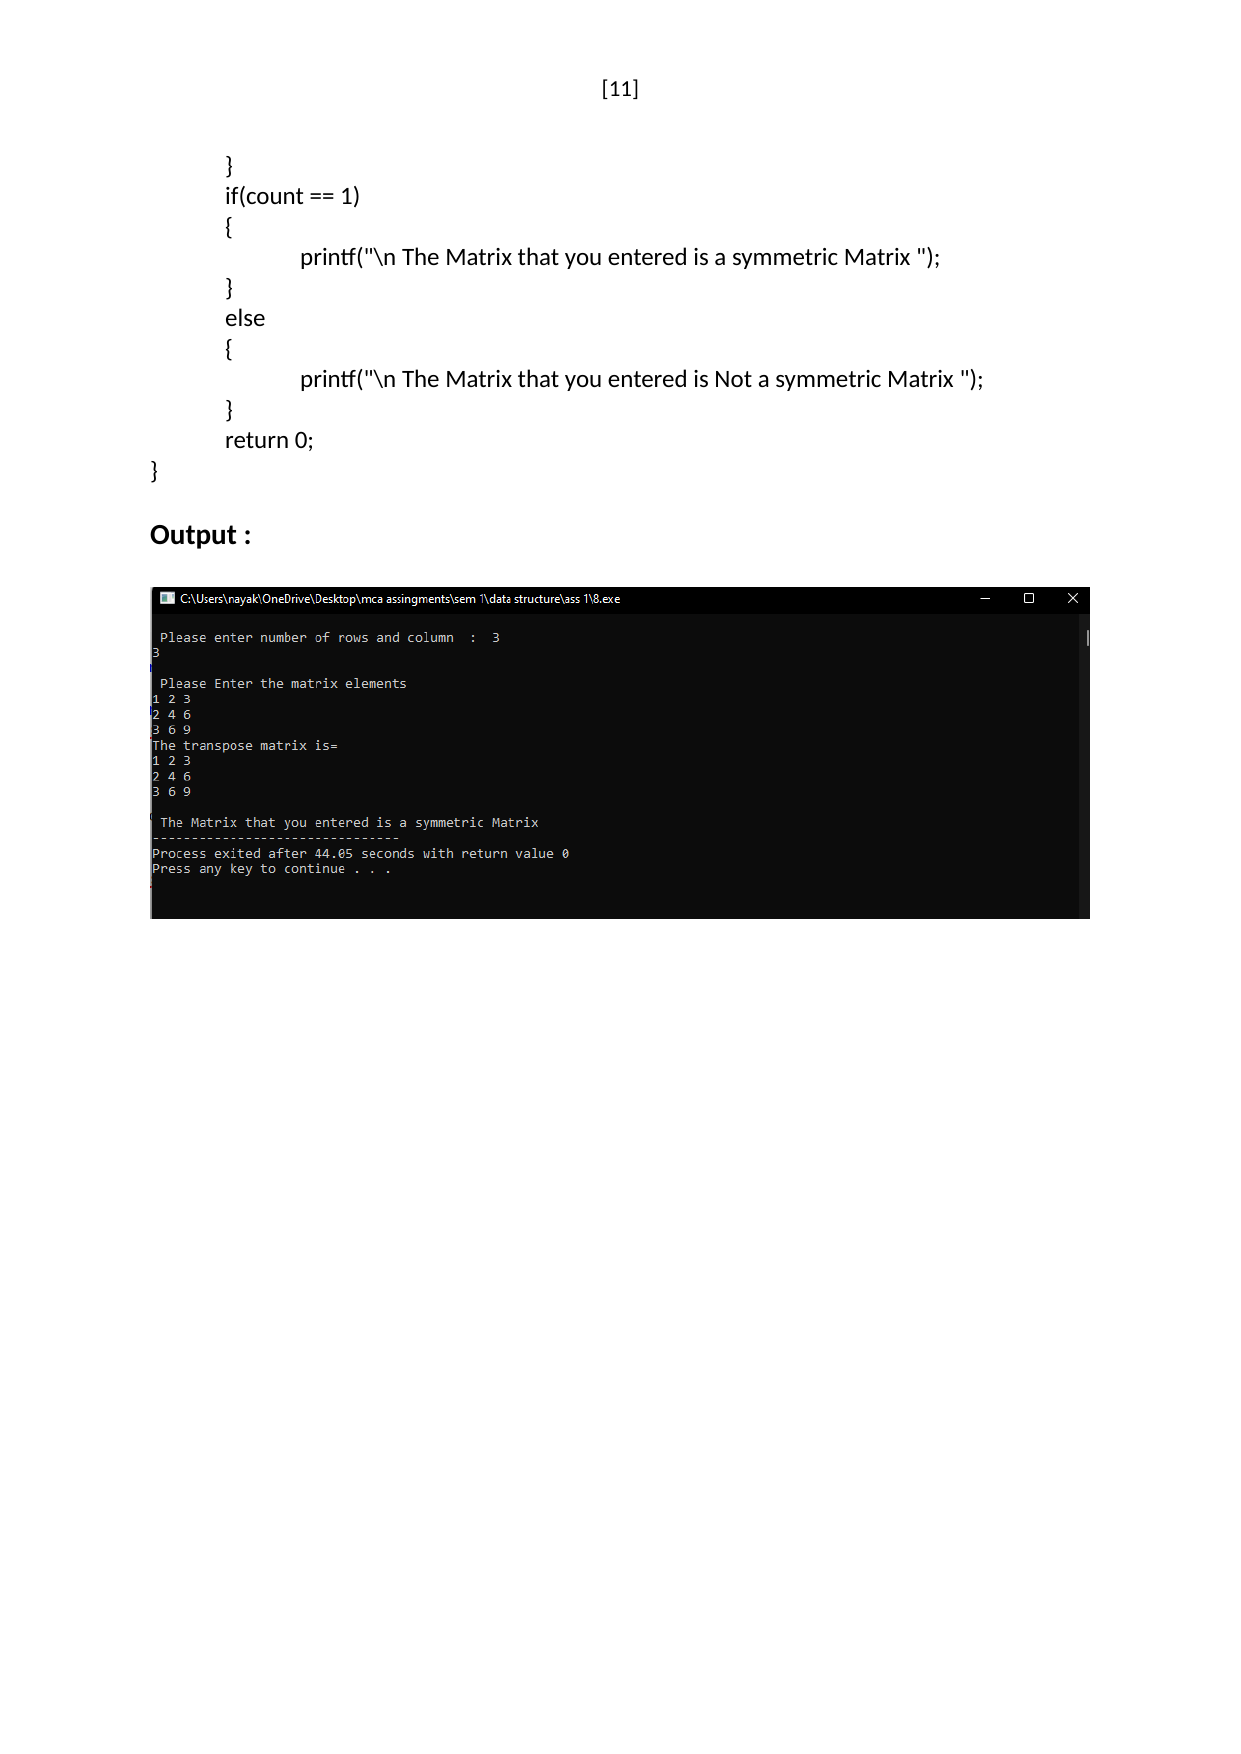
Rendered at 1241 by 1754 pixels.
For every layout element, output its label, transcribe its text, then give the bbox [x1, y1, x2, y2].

text return 0; [150, 425, 1090, 455]
text { [150, 211, 1090, 242]
text } [150, 394, 1090, 425]
text if(count == 1) [150, 181, 1090, 211]
picture [150, 587, 1090, 919]
text printf("\n The Matrix that you entered is a symmetric Matrix "); [150, 242, 1090, 272]
text else [150, 303, 1090, 333]
text printf("\n The Matrix that you entered is Not a symmetric Matrix "); [150, 364, 1090, 394]
text } [150, 272, 1090, 303]
text } [150, 455, 1090, 486]
text { [150, 333, 1090, 364]
text } [150, 150, 1090, 181]
text Output : [150, 516, 1090, 552]
